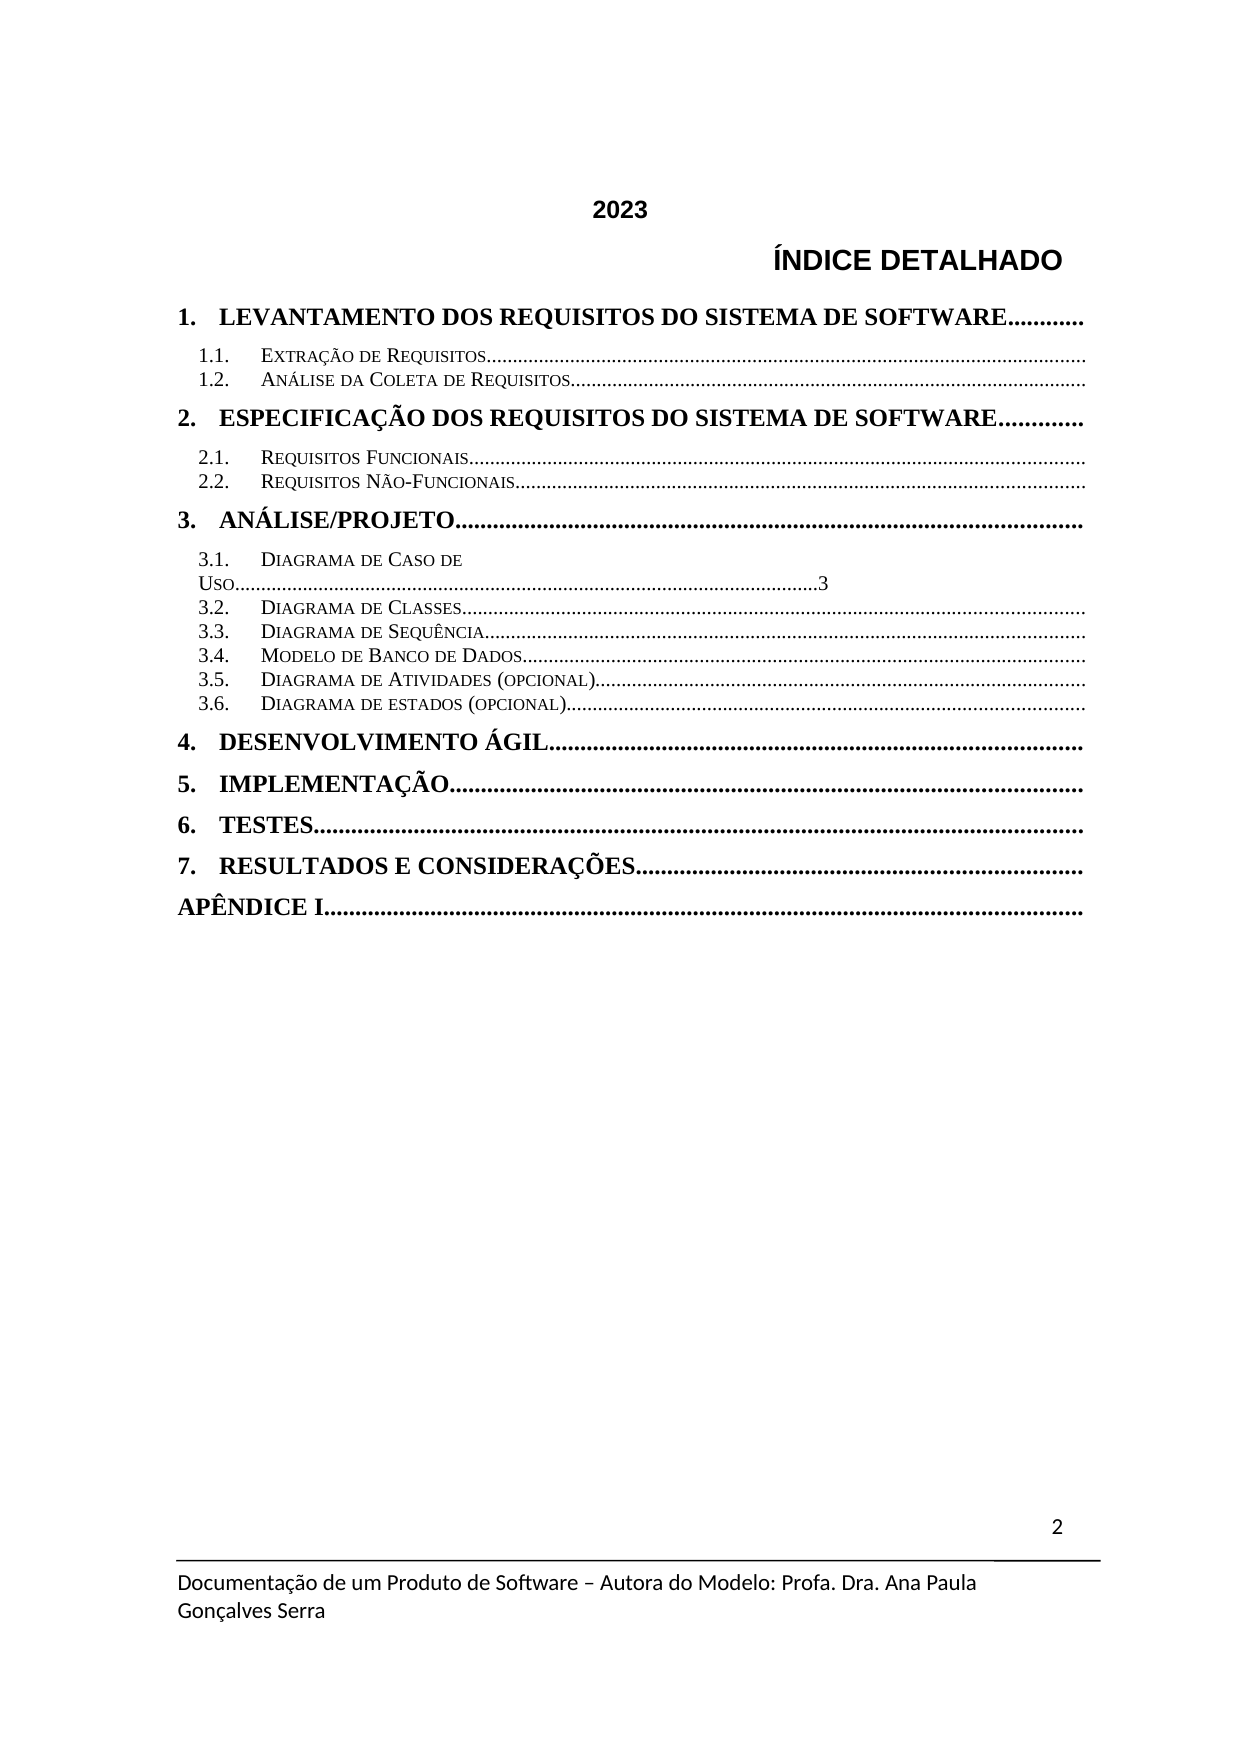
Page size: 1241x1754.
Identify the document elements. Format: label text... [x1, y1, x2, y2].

text Apêndice I 4 [177, 892, 1063, 921]
text 3.1. Diagrama de Caso de Uso................................................................................................................3 [198, 547, 1063, 595]
text 3.3. Diagrama de Sequência 3 [198, 619, 1063, 643]
text 7. Resultados e Considerações 4 [177, 851, 1063, 880]
text 1.1. Extração de Requisitos 3 [198, 343, 1063, 367]
text 3.2. Diagrama de Classes 3 [198, 595, 1063, 619]
text 2. Especificação dos Requisitos do Sistema de Software 3 [177, 403, 1063, 432]
text 1.2. Análise da Coleta de Requisitos 3 [198, 367, 1063, 391]
text 2.1. Requisitos Funcionais 3 [198, 445, 1063, 469]
text 2023 [177, 195, 1063, 224]
text 3.5. Diagrama de Atividades (opcional) 3 [198, 667, 1063, 691]
text 3.6. Diagrama de estados (opcional) 3 [198, 691, 1063, 715]
text 4. Desenvolvimento ágil 4 [177, 727, 1063, 756]
text 3. Análise/Projeto 3 [177, 505, 1063, 534]
text ÍNDICE DETALHADO [177, 243, 1063, 277]
text 3.4. Modelo de Banco de Dados 3 [198, 643, 1063, 667]
text 1. Levantamento dos Requisitos do Sistema de Software 3 [177, 302, 1063, 330]
text 2.2. Requisitos Não-Funcionais 3 [198, 469, 1063, 493]
text 5. Implementação 4 [177, 769, 1063, 797]
text 6. Testes 4 [177, 810, 1063, 839]
